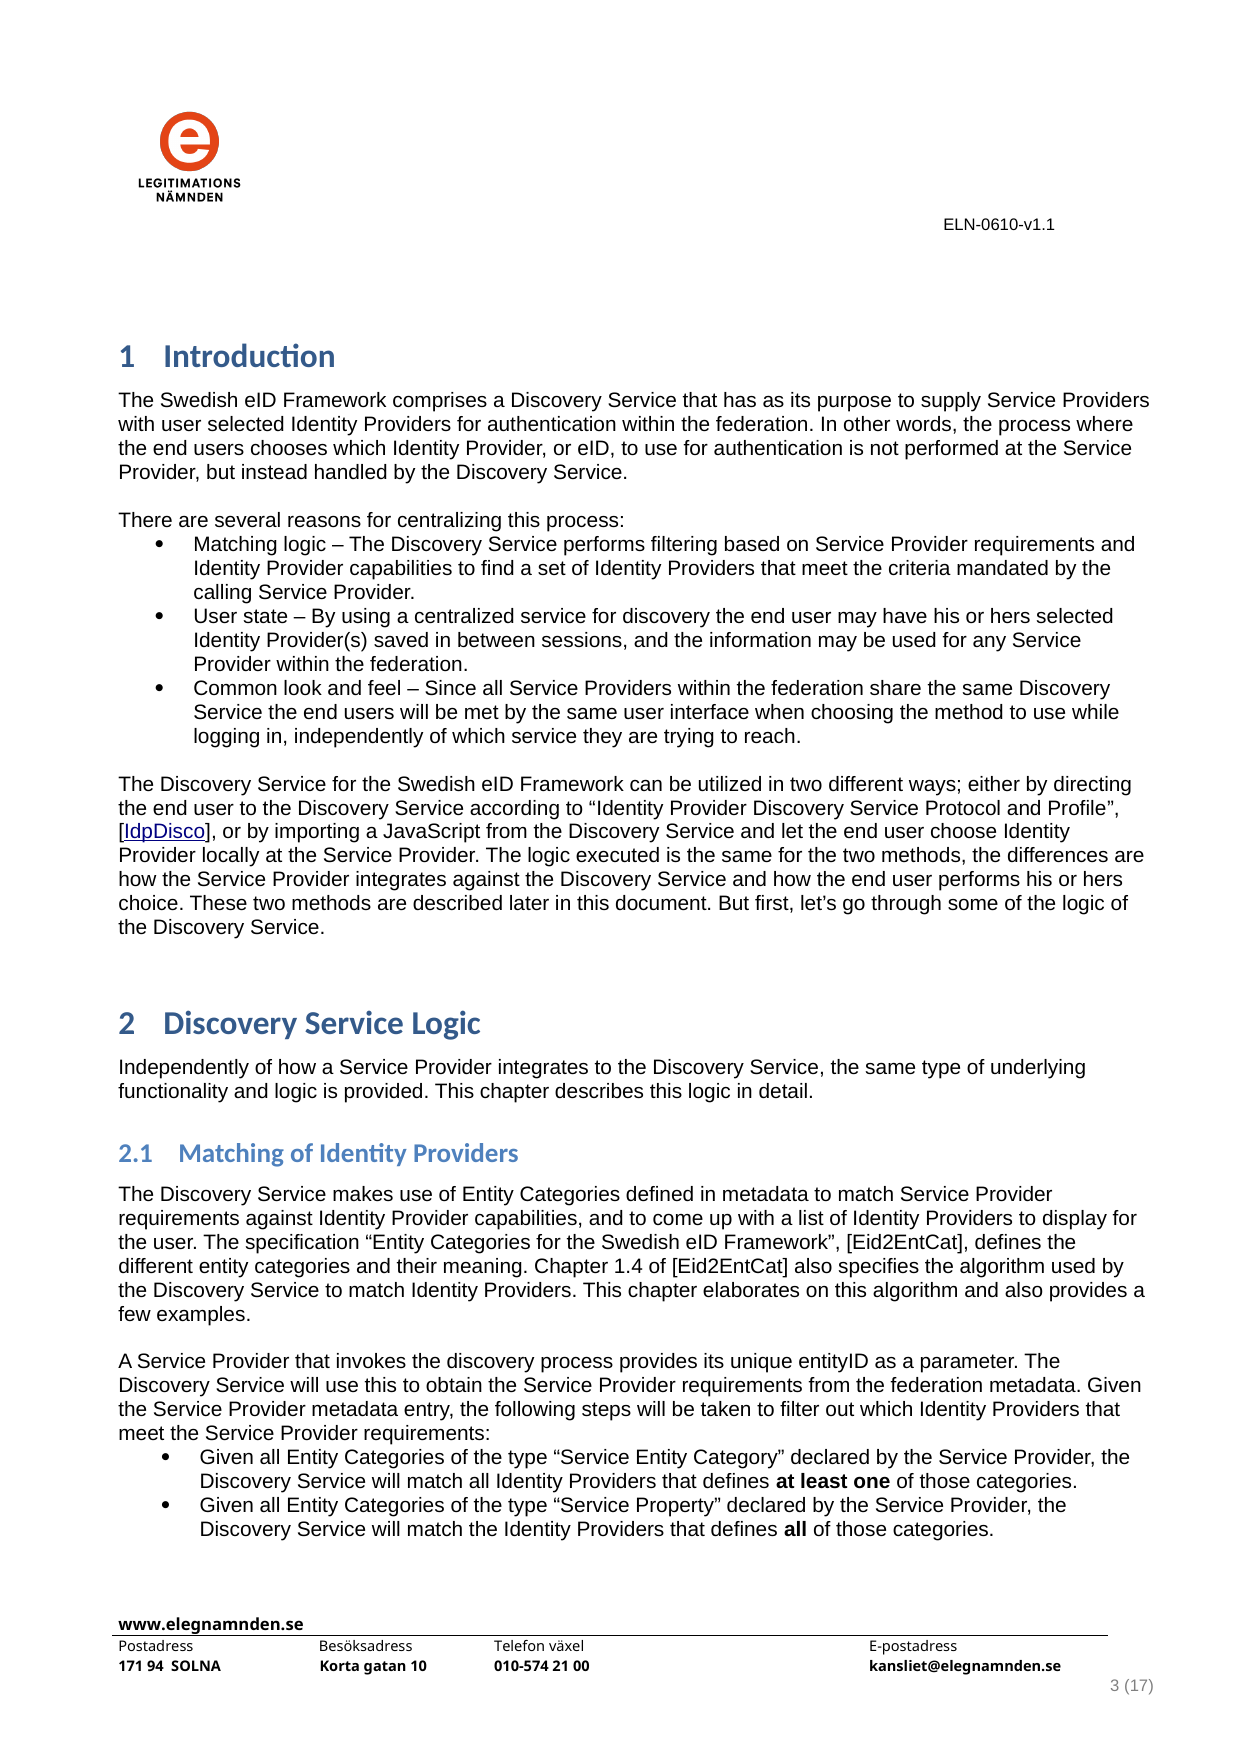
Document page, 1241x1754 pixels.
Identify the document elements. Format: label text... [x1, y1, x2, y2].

list Given all Entity Categories of the type “Service Entity Category” declared by the Service Provider, the Discovery Service will match all Identity Providers that defines at least one of those categories. [162, 1445, 1152, 1493]
subtitle Discovery Service Logic [118, 1002, 1152, 1042]
text The Discovery Service for the Swedish eID Framework can be utilized in two different ways; either by directing the end user to the Discovery Service according to “Identity Provider Discovery Service Protocol and Profile”, [IdpDisco], or by importing a JavaScript from the Discovery Service and let the end user choose Identity Provider locally at the Service Provider. The logic executed is the same for the two methods, the differences are how the Service Provider integrates against the Discovery Service and how the end user performs his or hers choice. These two methods are described later in this document. But first, let’s go through some of the logic of the Discovery Service. [118, 771, 1152, 939]
text There are several reasons for centralizing this process: [118, 508, 1152, 532]
text The Swedish eID Framework comprises a Discovery Service that has as its purpose to supply Service Providers with user selected Identity Providers for authentication within the federation. In other words, the process where the end users chooses which Identity Provider, or eID, to use for authentication is not performed at the Service Provider, but instead handled by the Discovery Service. [118, 388, 1152, 484]
list Given all Entity Categories of the type “Service Property” declared by the Service Provider, the Discovery Service will match the Identity Providers that defines all of those categories. [162, 1493, 1152, 1541]
list User state – By using a centralized service for discovery the end user may have his or hers selected Identity Provider(s) saved in between sessions, and the information may be used for any Service Provider within the federation. [156, 603, 1152, 676]
text A Service Provider that invokes the discovery process provides its unique entityID as a parameter. The Discovery Service will use this to obtain the Service Provider requirements from the federation metadata. Given the Service Provider metadata entry, the following steps will be taken to filter out which Identity Providers that meet the Service Provider requirements: [118, 1349, 1152, 1445]
text Independently of how a Service Provider integrates to the Discovery Service, the same type of underlying functionality and logic is provided. This chapter describes this logic in detail. [118, 1055, 1152, 1103]
subtitle Introduction [118, 334, 1152, 375]
list Matching logic – The Discovery Service performs filtering based on Service Provider requirements and Identity Provider capabilities to find a set of Identity Providers that meet the criteria mandated by the calling Service Provider. [156, 532, 1152, 603]
picture [118, 88, 260, 231]
subtitle Matching of Identity Providers [118, 1136, 1152, 1169]
list Common look and feel – Since all Service Providers within the federation share the same Discovery Service the end users will be met by the same user interface when choosing the method to use while logging in, independently of which service they are trying to reach. [156, 676, 1152, 747]
text The Discovery Service makes use of Entity Categories defined in metadata to match Service Provider requirements against Identity Provider capabilities, and to come up with a list of Identity Providers to display for the user. The specification “Entity Categories for the Swedish eID Framework”, [Eid2EntCat], defines the different entity categories and their meaning. Chapter 1.4 of [Eid2EntCat] also specifies the algorithm used by the Discovery Service to match Identity Providers. This chapter elaborates on this algorithm and also provides a few examples. [118, 1182, 1152, 1325]
